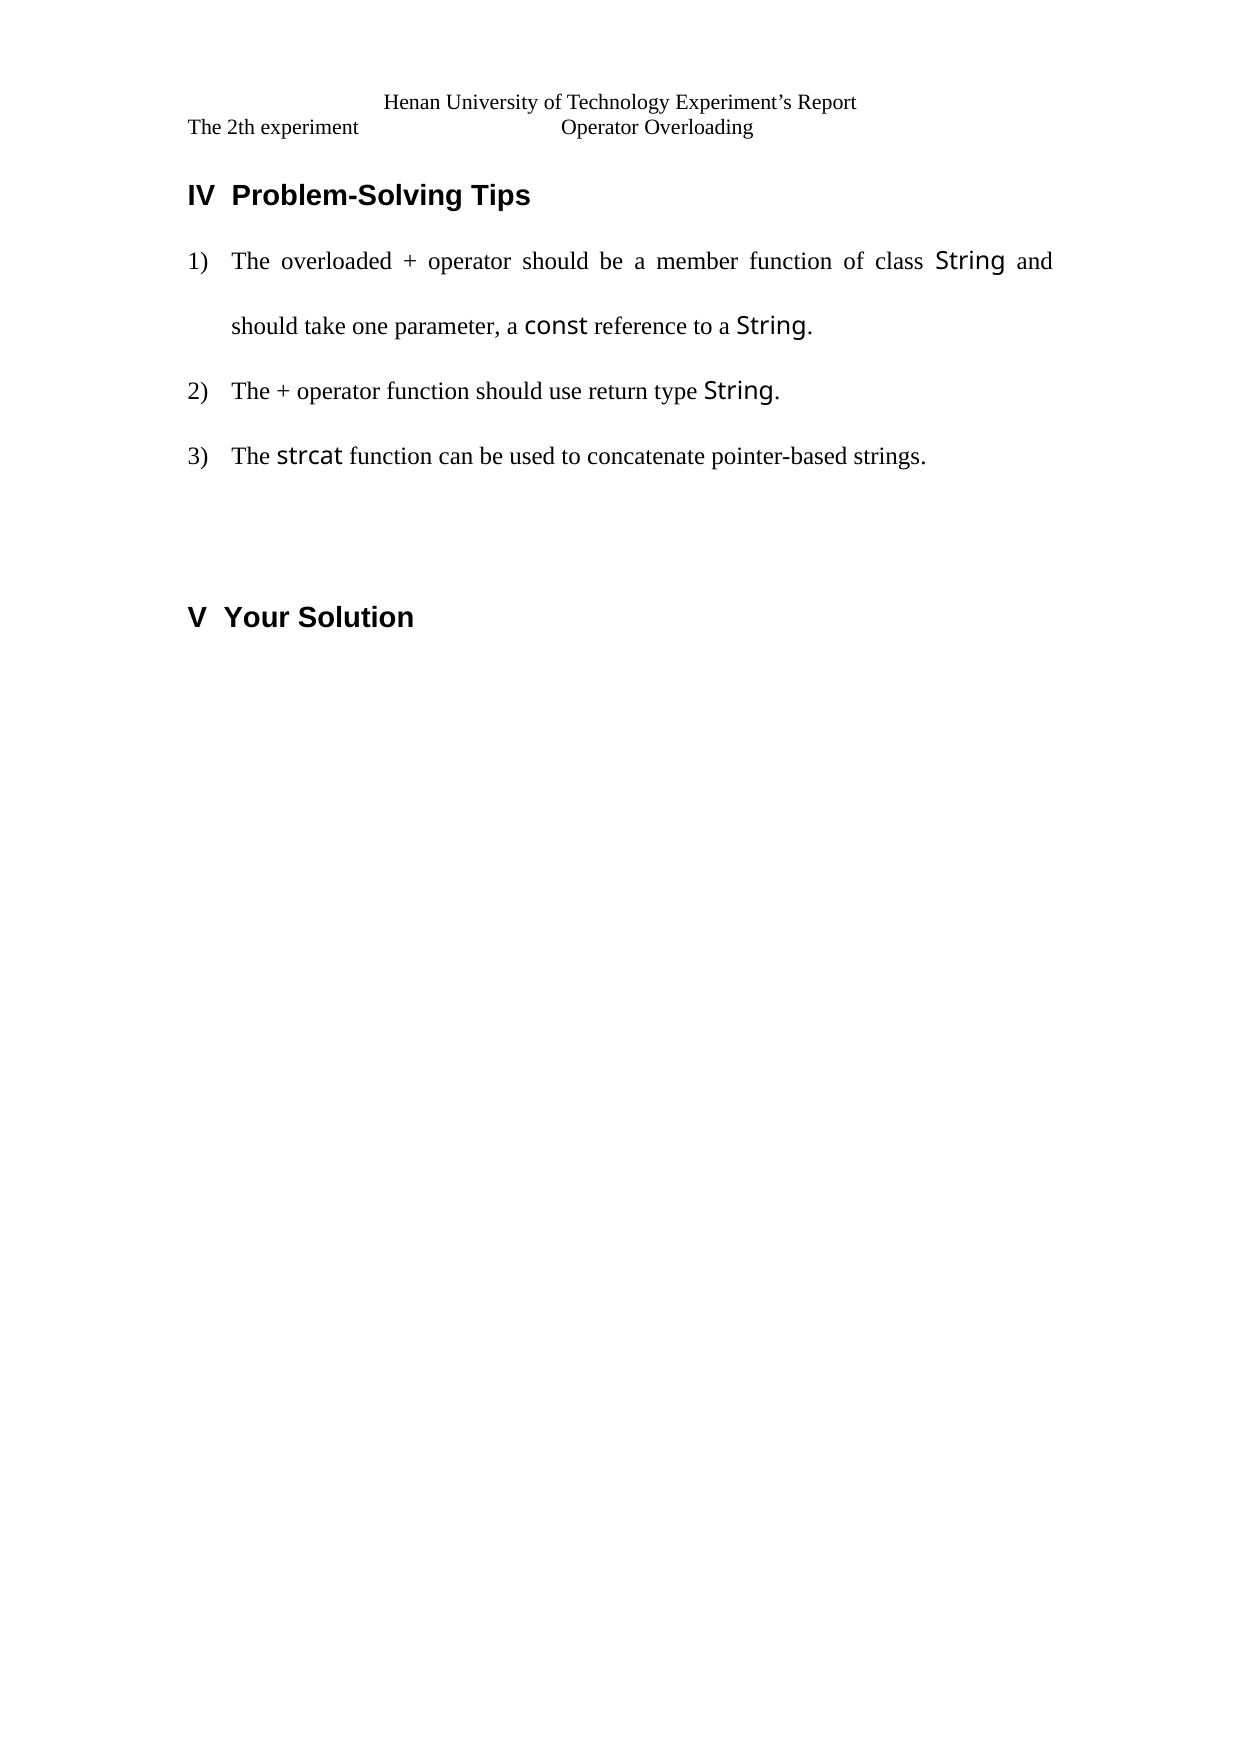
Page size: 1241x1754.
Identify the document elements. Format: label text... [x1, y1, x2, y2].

list The + operator function should use return type String. [187, 357, 1053, 422]
text V Your Solution [187, 584, 1053, 649]
text IV Problem-Solving Tips [187, 162, 1053, 227]
list The overloaded + operator should be a member function of class String and should take one parameter, a const reference to a String. [187, 227, 1053, 357]
list The strcat function can be used to concatenate pointer-based strings. [187, 422, 1053, 487]
